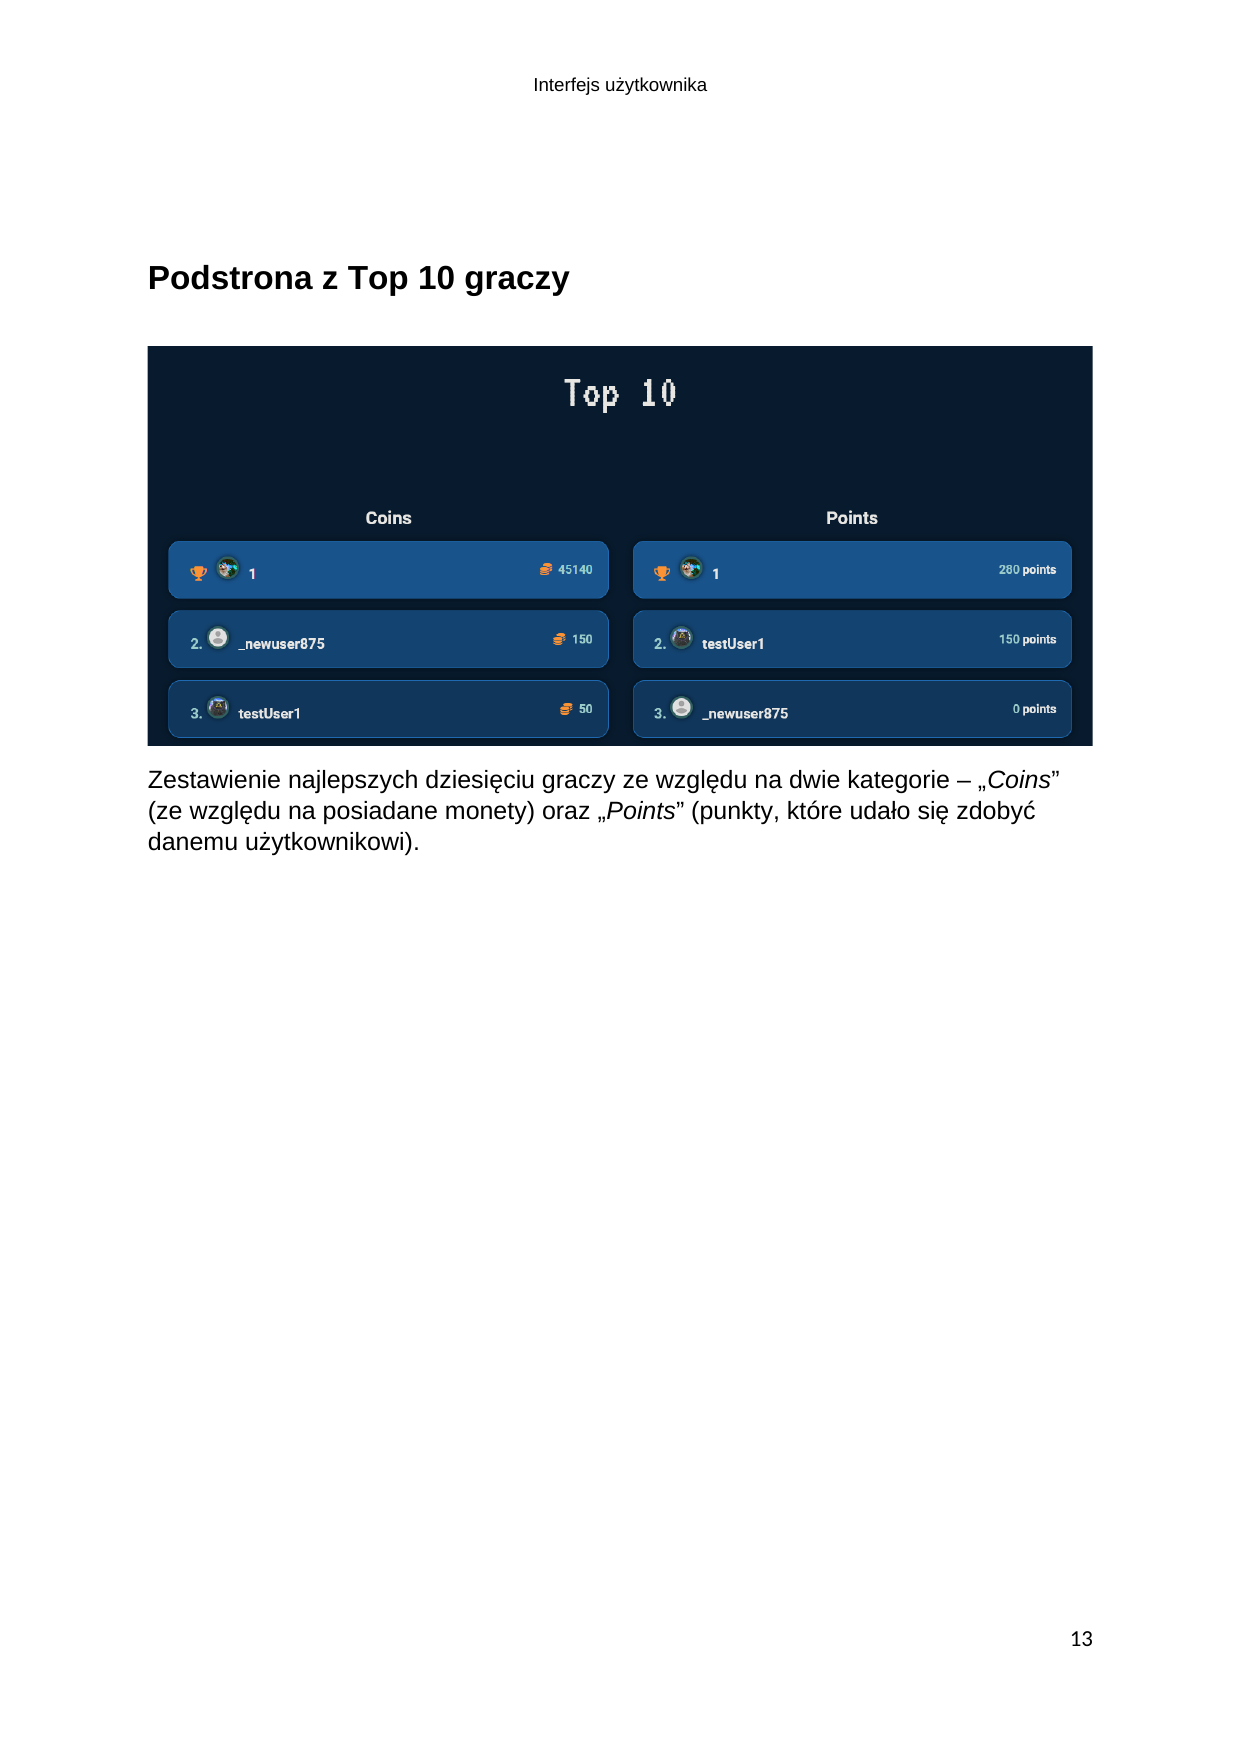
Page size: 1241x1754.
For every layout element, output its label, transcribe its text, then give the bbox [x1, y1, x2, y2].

text Zestawienie najlepszych dziesięciu graczy ze względu na dwie kategorie – „Coins” (ze względu na posiadane monety) oraz „Points” (punkty, które udało się zdobyć danemu użytkownikowi). [148, 764, 1093, 855]
picture [147, 346, 1093, 746]
subtitle Podstrona z Top 10 graczy [148, 258, 1093, 296]
